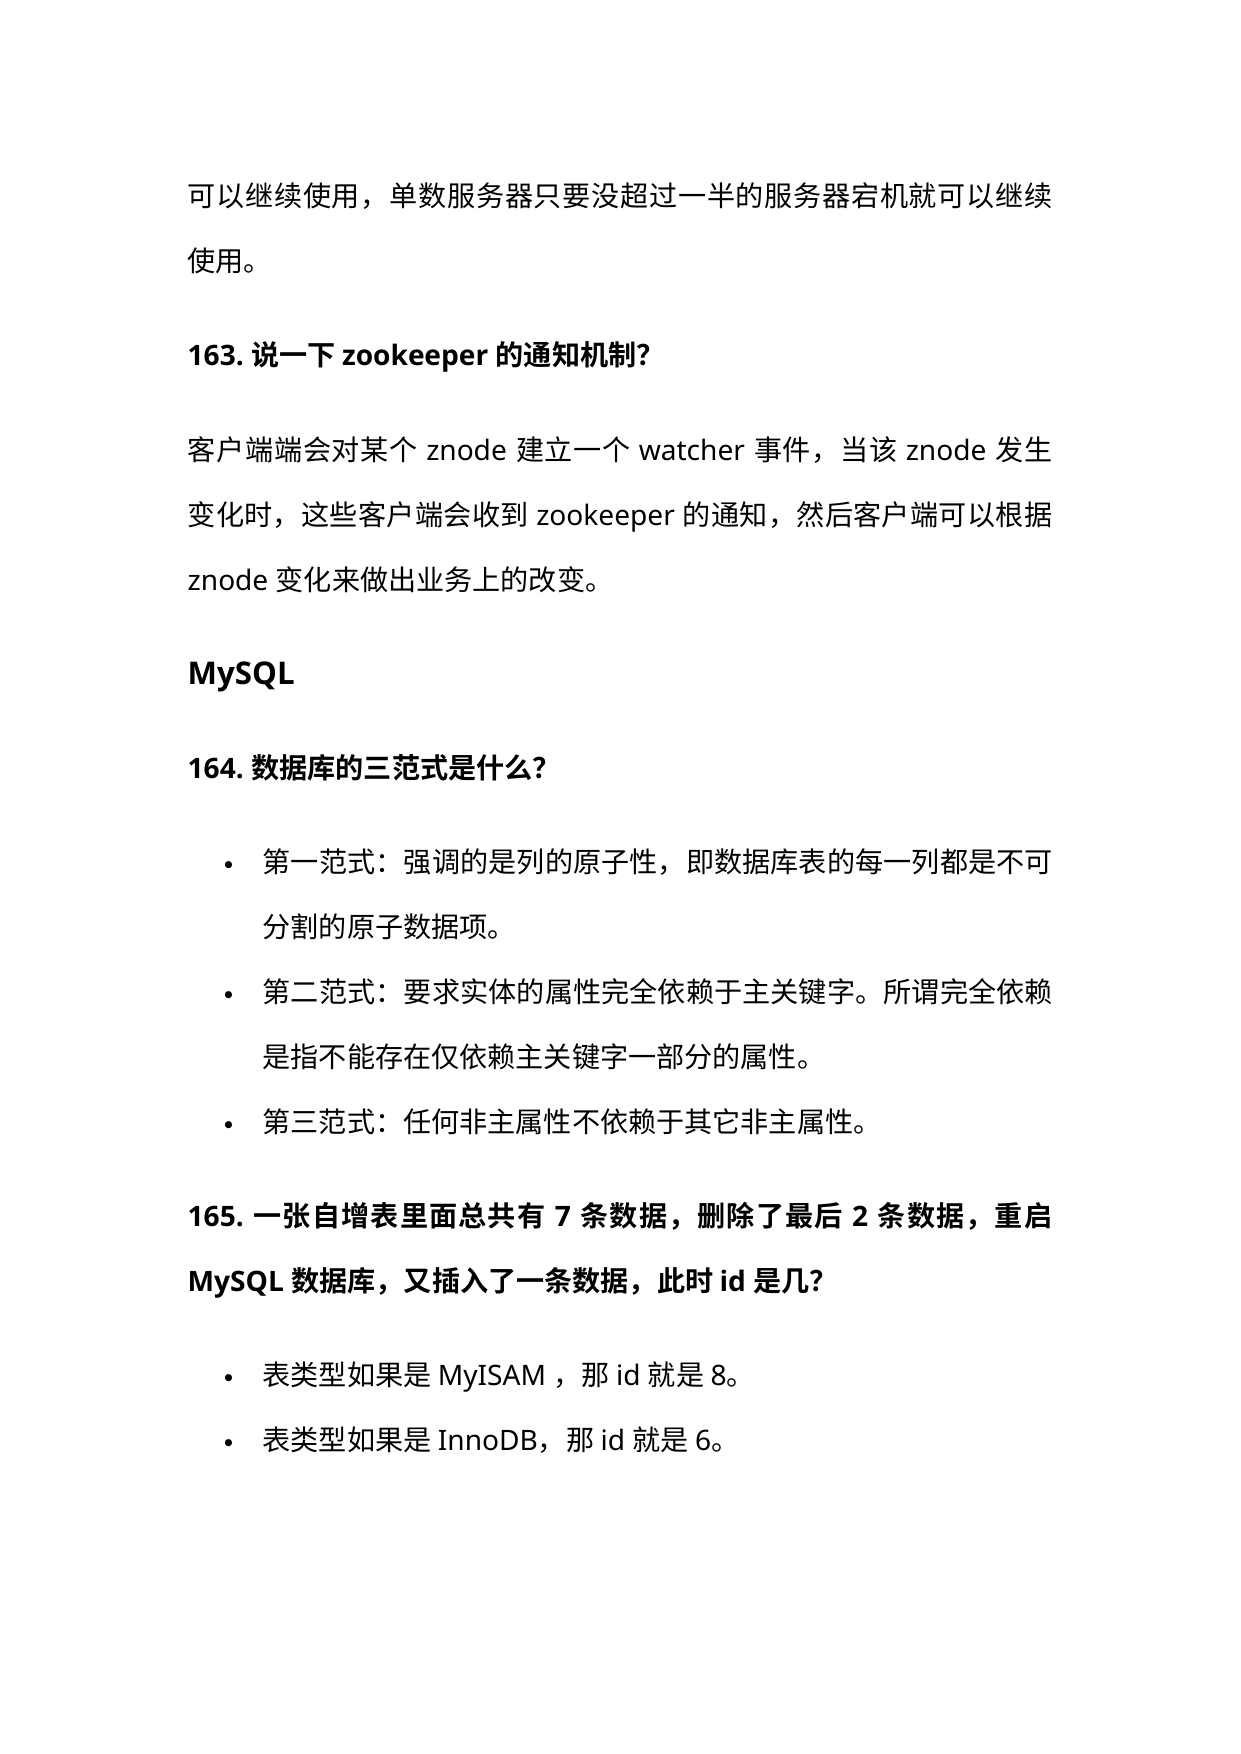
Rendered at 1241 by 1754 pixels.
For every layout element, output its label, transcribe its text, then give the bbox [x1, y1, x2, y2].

text 可以继续使用，单数服务器只要没超过一半的服务器宕机就可以继续使用。 [187, 162, 1053, 292]
text MySQL [187, 639, 1053, 704]
text 163. 说一下 zookeeper 的通知机制？ [187, 321, 1053, 386]
text 164. 数据库的三范式是什么？ [187, 734, 1053, 799]
list 第三范式：任何非主属性不依赖于其它非主属性。 [225, 1088, 1053, 1153]
list 表类型如果是 MyISAM ，那 id 就是 8。 [225, 1341, 1053, 1406]
text 客户端端会对某个 znode 建立一个 watcher 事件，当该 znode 发生变化时，这些客户端会收到 zookeeper 的通知，然后客户端可以根据 znode 变化来做出业务上的改变。 [187, 415, 1053, 610]
list 表类型如果是 InnoDB，那 id 就是 6。 [225, 1406, 1053, 1471]
list 第二范式：要求实体的属性完全依赖于主关键字。所谓完全依赖是指不能存在仅依赖主关键字一部分的属性。 [225, 958, 1053, 1088]
text 165. 一张自增表里面总共有 7 条数据，删除了最后 2 条数据，重启 MySQL 数据库，又插入了一条数据，此时 id 是几？ [187, 1182, 1053, 1312]
list 第一范式：强调的是列的原子性，即数据库表的每一列都是不可分割的原子数据项。 [225, 828, 1053, 958]
